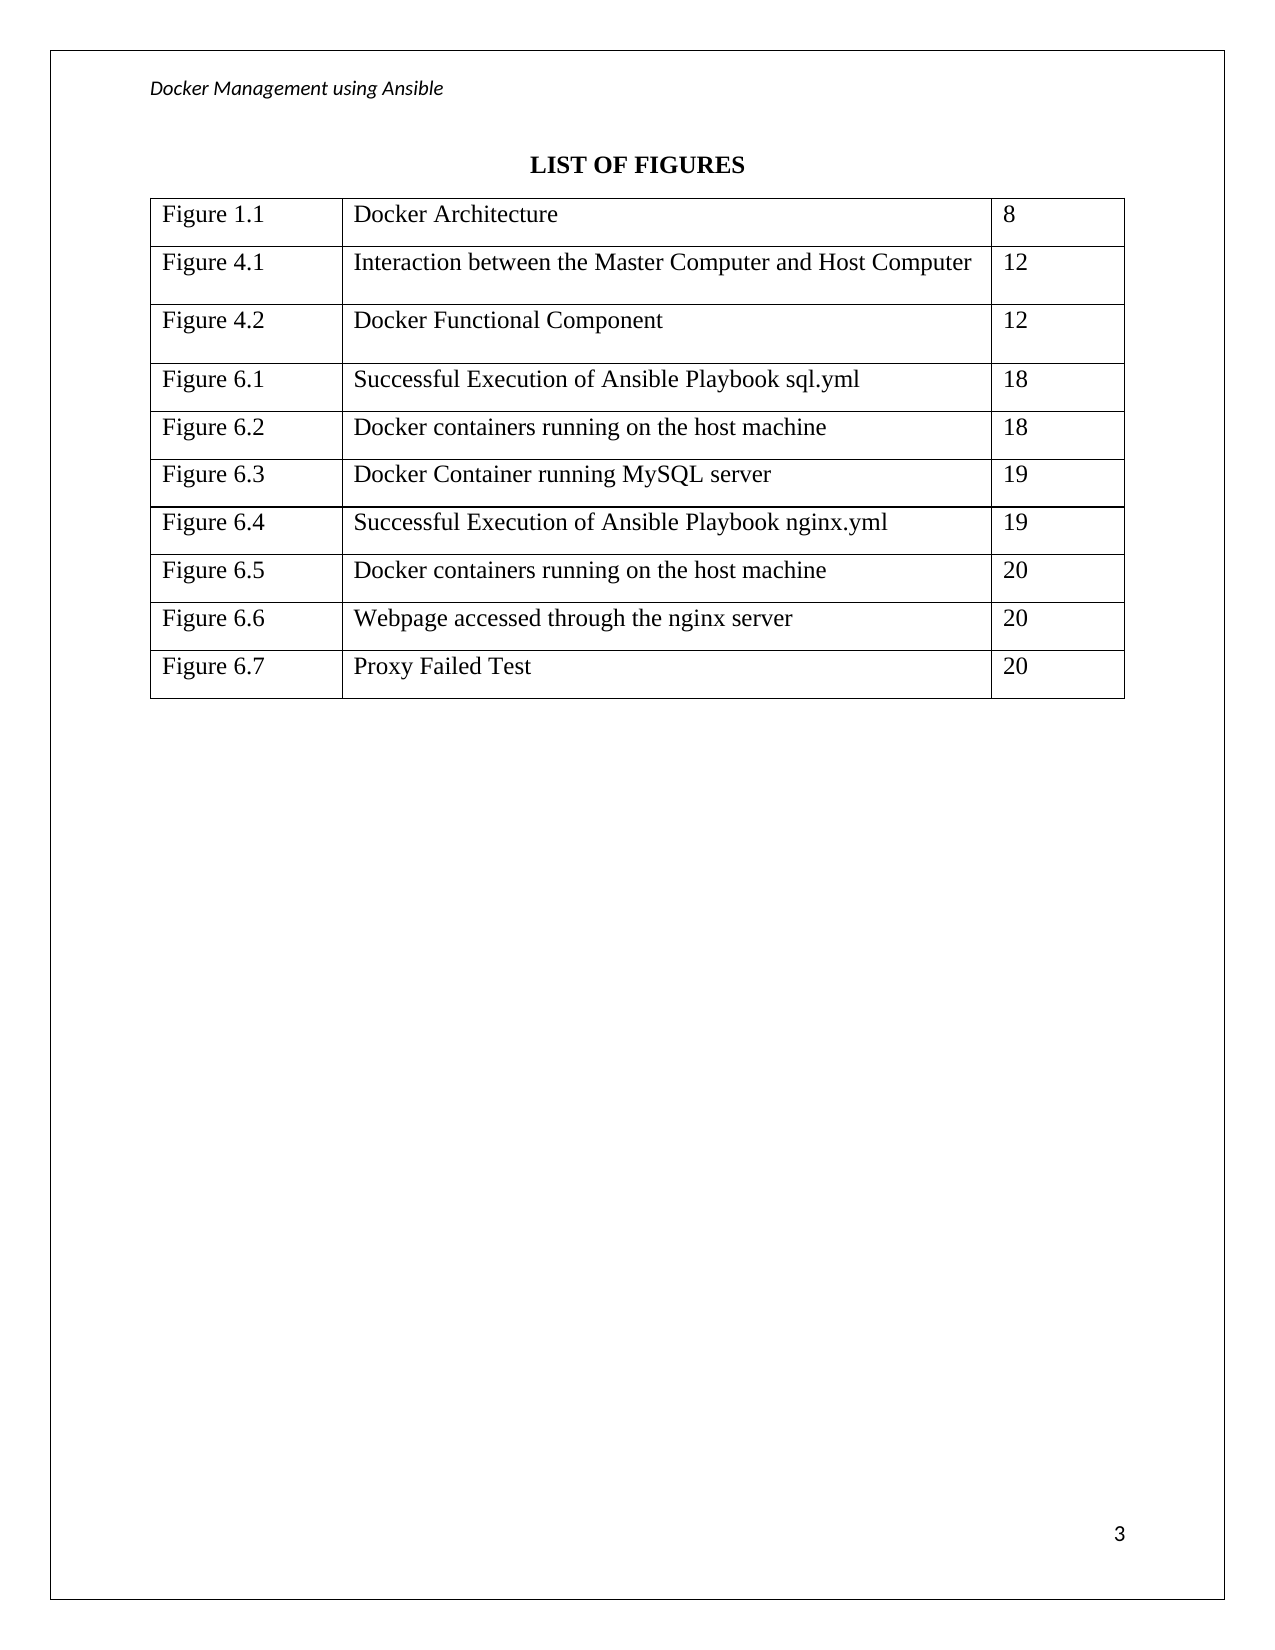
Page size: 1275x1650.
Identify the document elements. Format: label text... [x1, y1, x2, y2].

table_cell Webpage accessed through the nginx server [343, 603, 991, 650]
table_header 8 [992, 199, 1124, 246]
table_cell 18 [992, 412, 1124, 458]
table_cell Figure 4.1 [151, 247, 342, 304]
table_cell 12 [992, 247, 1124, 304]
table_cell Figure 6.7 [151, 651, 342, 698]
table_cell Figure 4.2 [151, 305, 342, 363]
table_cell Successful Execution of Ansible Playbook nginx.yml [343, 508, 991, 554]
table_header Figure 1.1 [151, 199, 342, 246]
table_cell Figure 6.6 [151, 603, 342, 650]
table_cell Docker Container running MySQL server [343, 460, 991, 506]
table_cell Figure 6.4 [151, 508, 342, 554]
table_cell 20 [992, 651, 1124, 698]
table_cell 19 [992, 508, 1124, 554]
table_cell Figure 6.5 [151, 555, 342, 602]
text LIST OF FIGURES [150, 150, 1125, 179]
table_cell 12 [992, 305, 1124, 363]
table_cell Successful Execution of Ansible Playbook sql.yml [343, 364, 991, 411]
table_cell 20 [992, 603, 1124, 650]
table_cell Figure 6.3 [151, 460, 342, 506]
table_cell 20 [992, 555, 1124, 602]
table_header Docker Architecture [343, 199, 991, 246]
table_cell Proxy Failed Test [343, 651, 991, 698]
table_cell Docker containers running on the host machine [343, 555, 991, 602]
table_cell 18 [992, 364, 1124, 411]
table_cell 19 [992, 460, 1124, 506]
table_cell Docker containers running on the host machine [343, 412, 991, 458]
table_cell Figure 6.1 [151, 364, 342, 411]
table_cell Interaction between the Master Computer and Host Computer [343, 247, 991, 304]
table_cell Docker Functional Component [343, 305, 991, 363]
table_cell Figure 6.2 [151, 412, 342, 458]
